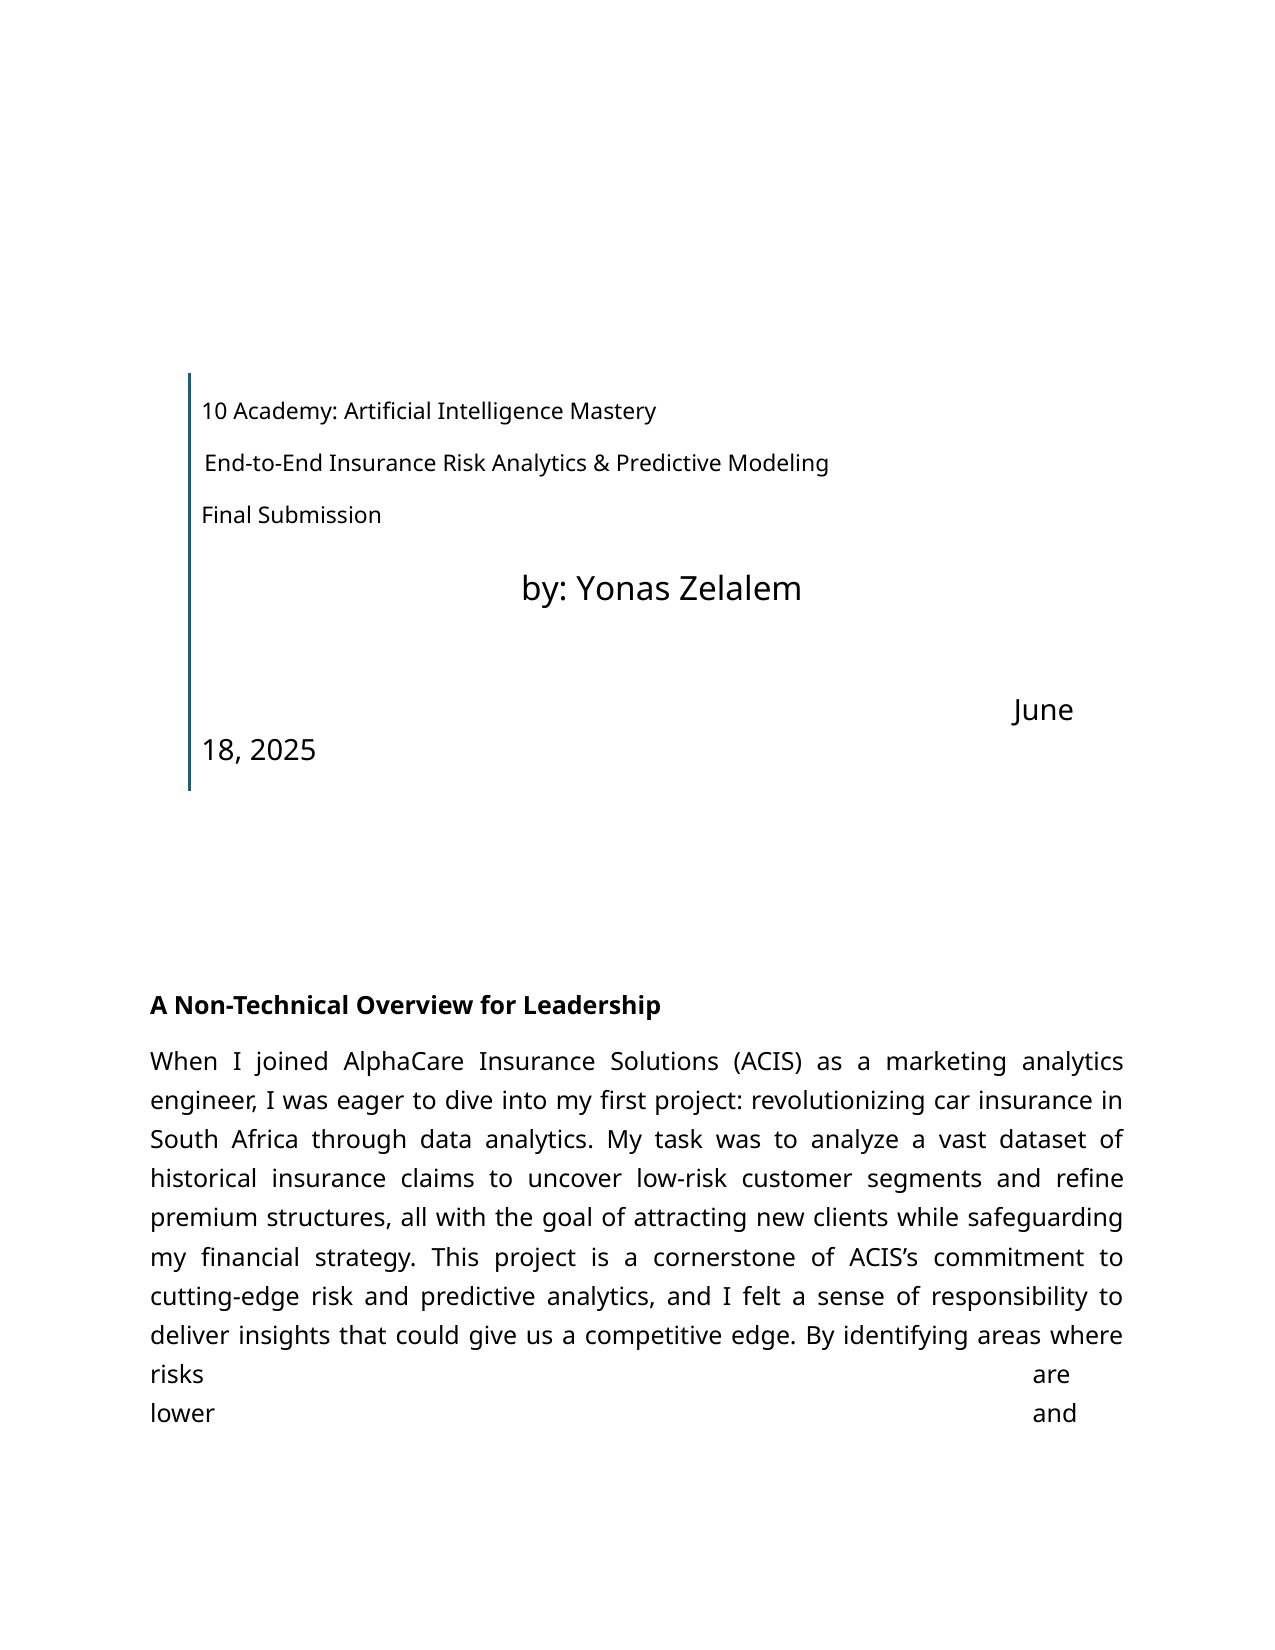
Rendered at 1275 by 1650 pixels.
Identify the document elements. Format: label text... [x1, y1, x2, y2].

text A Non-Technical Overview for Leadership [150, 987, 1125, 1022]
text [150, 1043, 1125, 1430]
